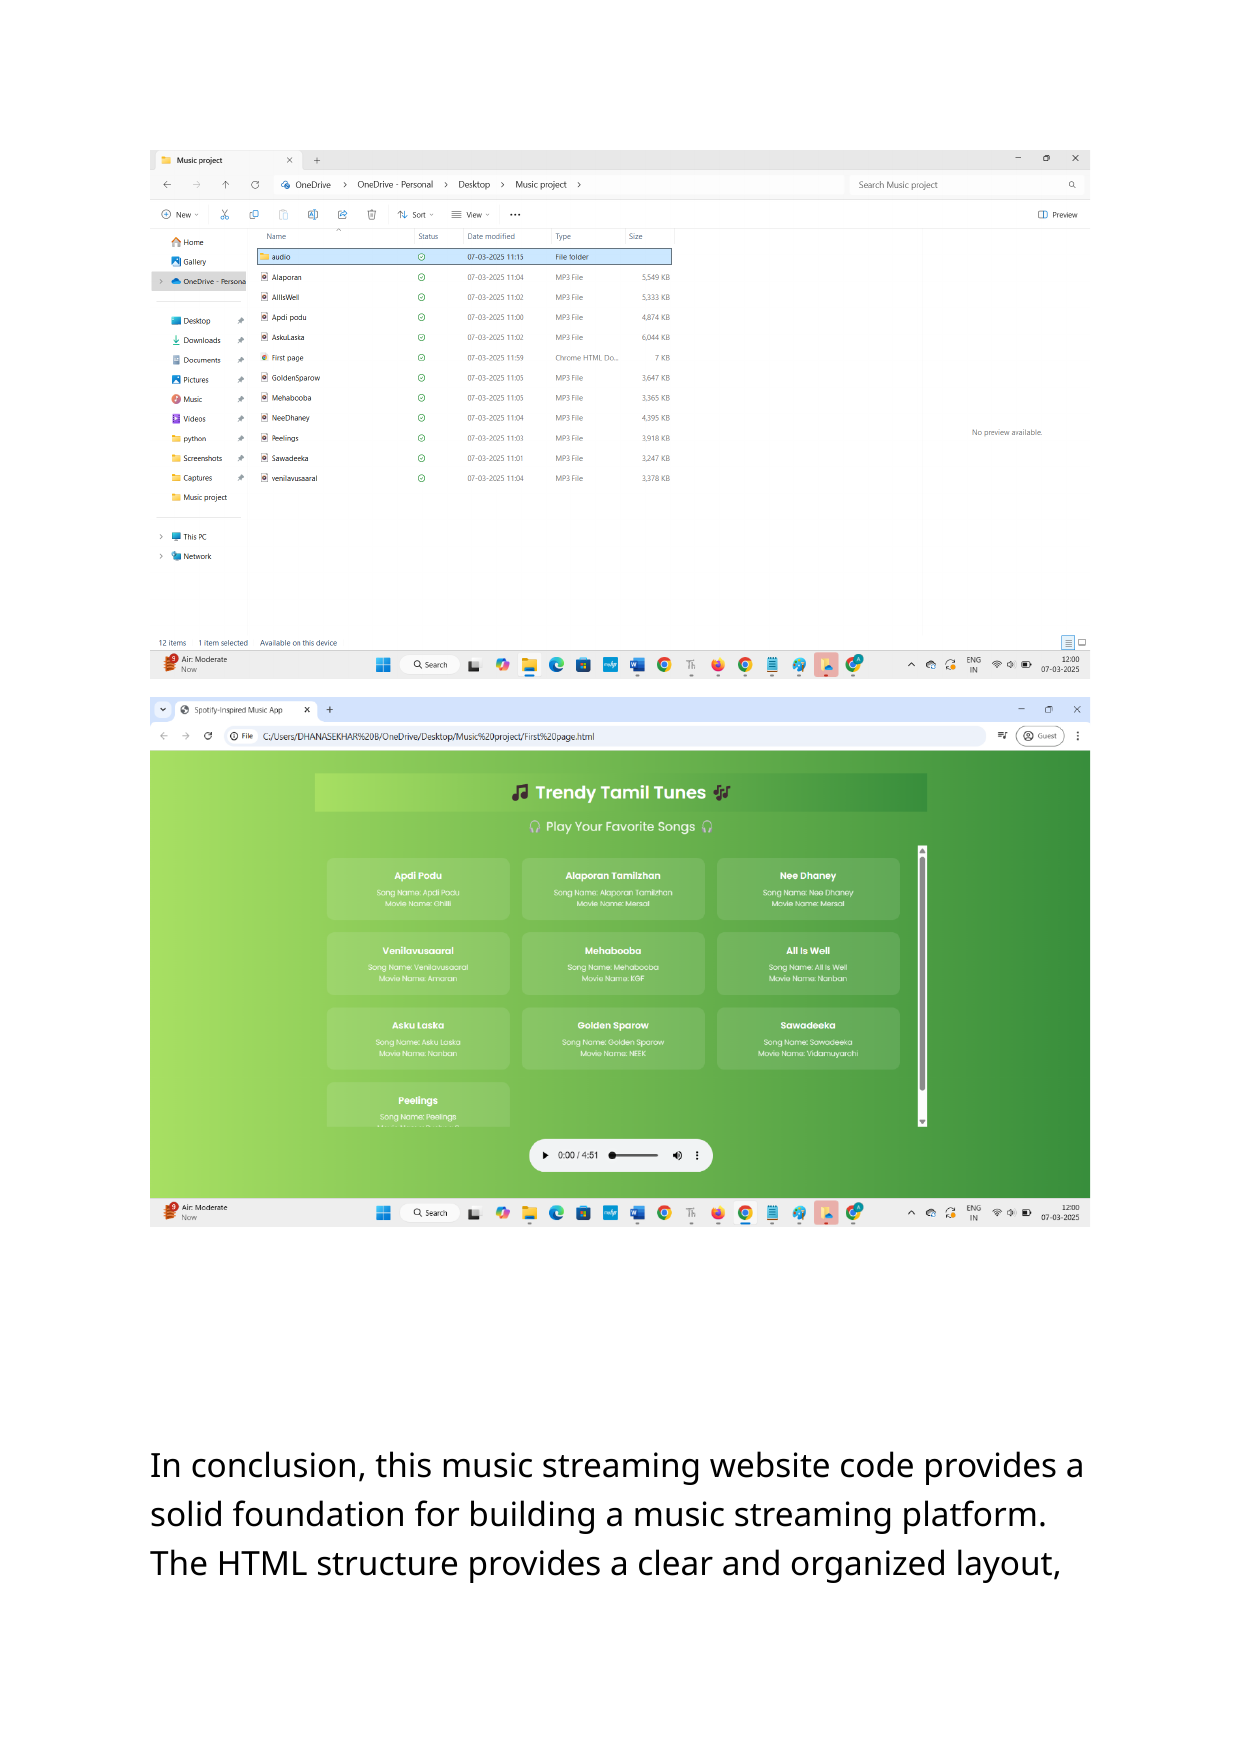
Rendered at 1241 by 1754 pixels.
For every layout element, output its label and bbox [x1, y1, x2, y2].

picture [150, 697, 1091, 1227]
picture [150, 150, 1091, 679]
text [150, 1442, 1090, 1586]
